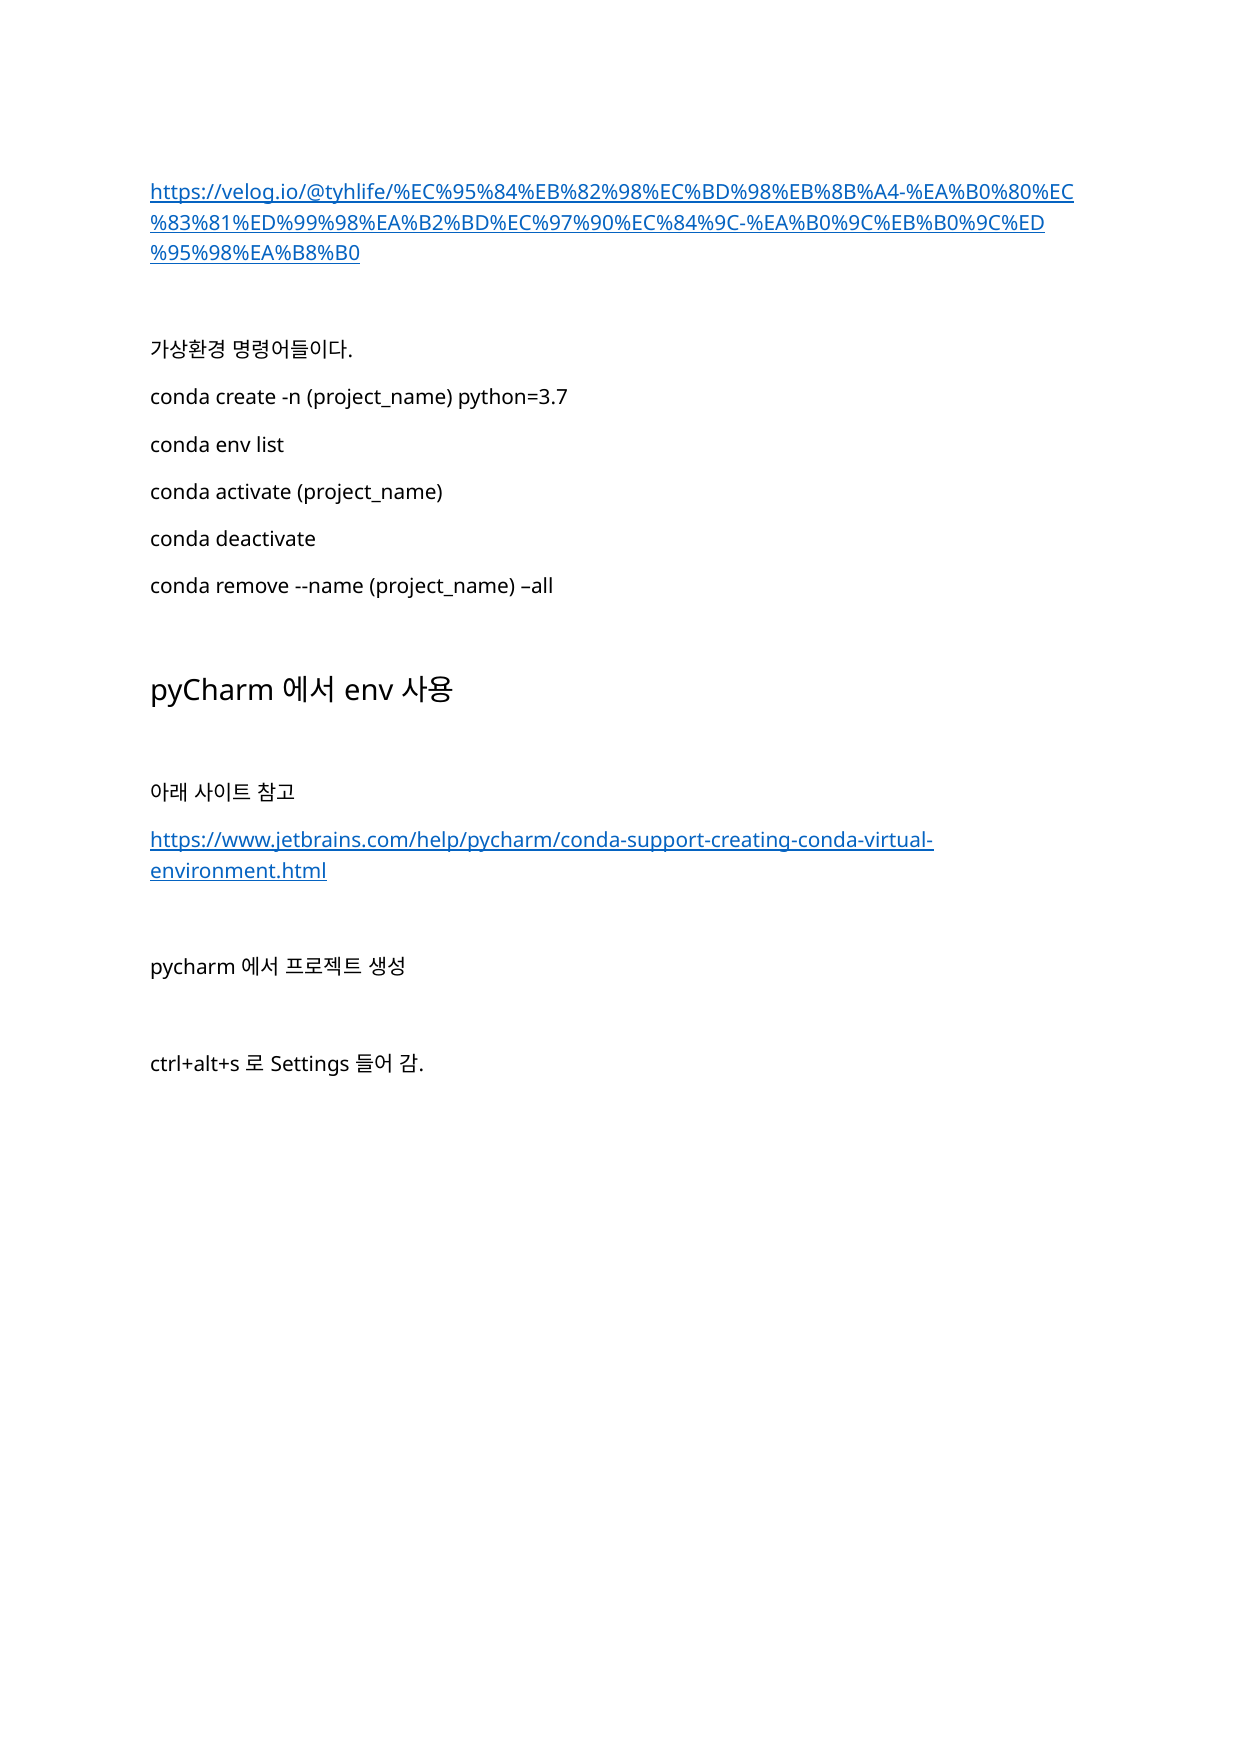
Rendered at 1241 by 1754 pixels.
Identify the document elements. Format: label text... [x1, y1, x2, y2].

text conda create -n (project_name) python=3.7 [150, 382, 1090, 411]
text conda activate (project_name) [150, 477, 1090, 505]
text conda deactivate [150, 524, 1090, 553]
text 아래 사이트 참고 [150, 776, 1090, 806]
text pycharm 에서 프로젝트 생성 [150, 950, 1090, 981]
text https://velog.io/@tyhlife/%EC%95%84%EB%82%98%EC%BD%98%EB%8B%A4-%EA%B0%80%EC%83%81%ED%99%98%EA%B2%BD%EC%97%90%EC%84%9C-%EA%B0%9C%EB%B0%9C%ED%95%98%EA%B8%B0 [150, 177, 1090, 267]
text conda env list [150, 430, 1090, 458]
text ctrl+alt+s 로 Settings 들어 감. [150, 1047, 1090, 1077]
text https://www.jetbrains.com/help/pycharm/conda-support-creating-conda-virtual-environment.html [150, 825, 1090, 884]
text pyCharm 에서 env 사용 [150, 666, 1090, 708]
text 가상환경 명령어들이다. [150, 333, 1090, 363]
text conda remove --name (project_name) –all [150, 572, 1090, 600]
